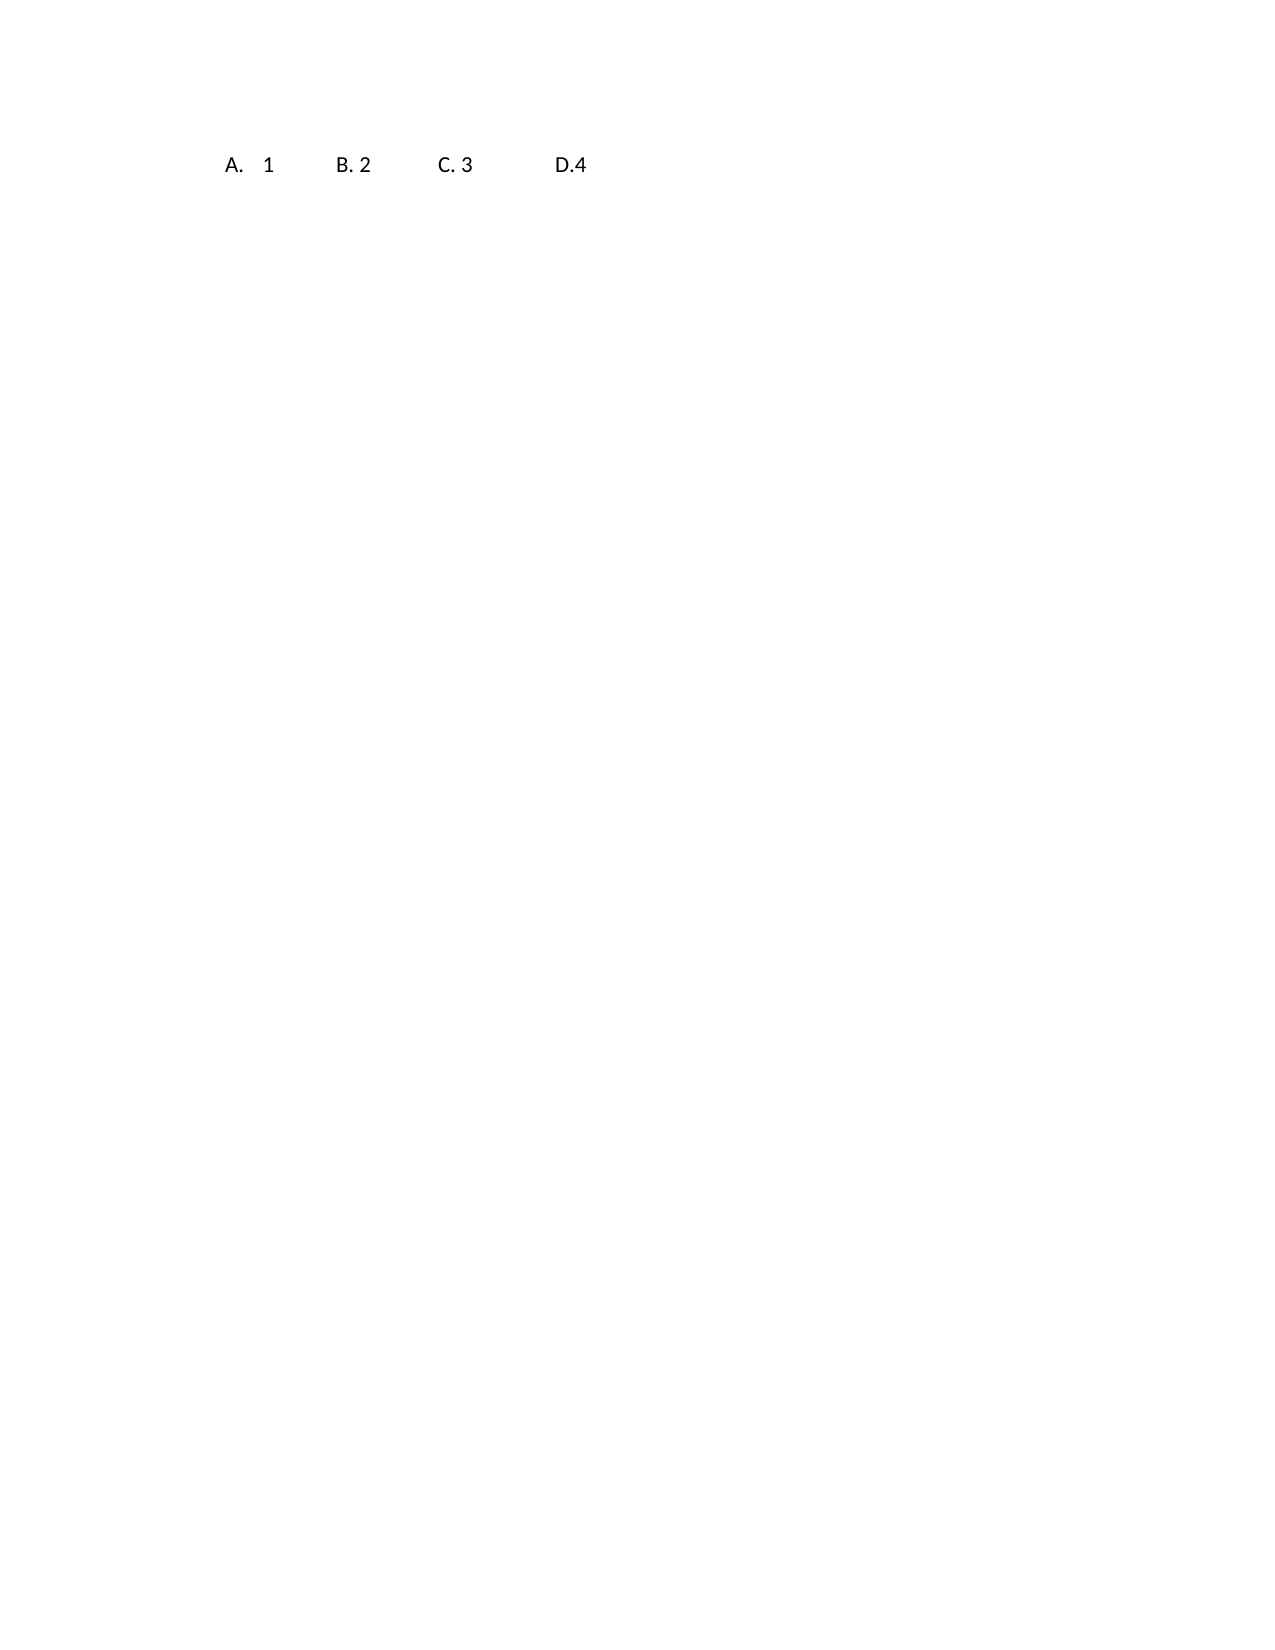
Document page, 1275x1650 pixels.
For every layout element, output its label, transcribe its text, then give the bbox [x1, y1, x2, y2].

list 1 B. 2 C. 3 D.4 [225, 150, 1125, 178]
